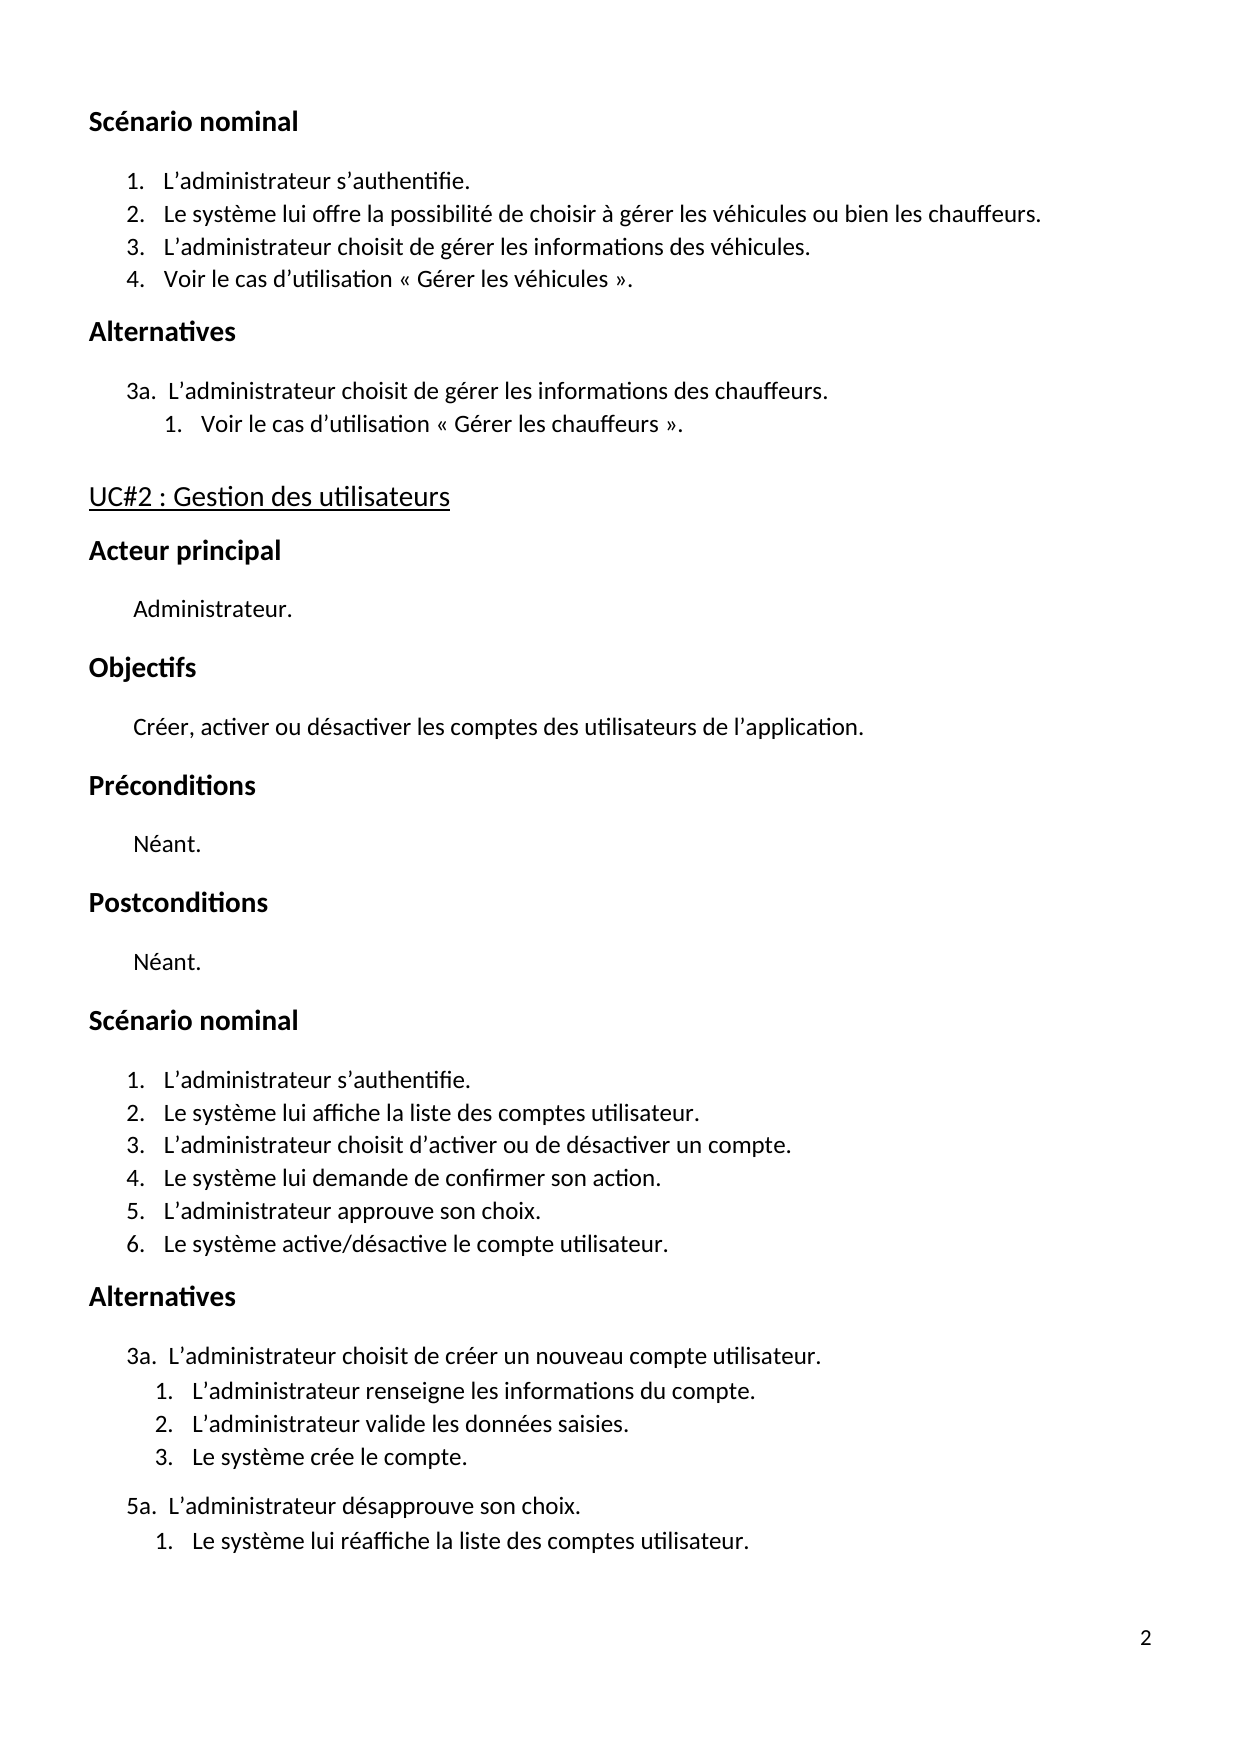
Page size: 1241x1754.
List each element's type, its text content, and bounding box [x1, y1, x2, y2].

list L’administrateur s’authentifie. [126, 165, 1152, 195]
list Le système lui demande de confirmer son action. [126, 1163, 1152, 1193]
text 3a. L’administrateur choisit de gérer les informations des chauffeurs. [126, 375, 1152, 405]
text 5a. L’administrateur désapprouve son choix. [126, 1490, 1152, 1521]
list Le système lui affiche la liste des comptes utilisateur. [126, 1097, 1152, 1127]
text Objectifs [89, 649, 1152, 685]
text 3a. L’administrateur choisit de créer un nouveau compte utilisateur. [126, 1340, 1152, 1370]
text Alternatives [89, 1278, 1152, 1314]
list L’administrateur approuve son choix. [126, 1196, 1152, 1226]
text UC#2 : Gestion des utilisateurs [89, 478, 1152, 514]
list Le système lui réaffiche la liste des comptes utilisateur. [154, 1525, 1152, 1556]
list Le système active/désactive le compte utilisateur. [126, 1228, 1152, 1259]
list L’administrateur valide les données saisies. [154, 1408, 1152, 1438]
list L’administrateur s’authentifie. [126, 1064, 1152, 1094]
list Voir le cas d’utilisation « Gérer les véhicules ». [126, 263, 1152, 294]
text Préconditions [89, 767, 1152, 802]
text Néant. [89, 829, 1152, 859]
list L’administrateur choisit de gérer les informations des véhicules. [126, 231, 1152, 261]
text Postconditions [89, 884, 1152, 920]
text Créer, activer ou désactiver les comptes des utilisateurs de l’application. [89, 711, 1152, 742]
text Scénario nominal [89, 1002, 1152, 1038]
text Administrateur. [89, 593, 1152, 624]
text Scénario nominal [89, 103, 1152, 139]
list Voir le cas d’utilisation « Gérer les chauffeurs ». [164, 408, 1152, 438]
list Le système crée le compte. [154, 1441, 1152, 1471]
text Acteur principal [89, 532, 1152, 567]
text Alternatives [89, 313, 1152, 349]
list Le système lui offre la possibilité de choisir à gérer les véhicules ou bien les chauffeurs. [126, 198, 1152, 228]
text Néant. [89, 946, 1152, 977]
list L’administrateur choisit d’activer ou de désactiver un compte. [126, 1130, 1152, 1160]
list L’administrateur renseigne les informations du compte. [154, 1375, 1152, 1405]
